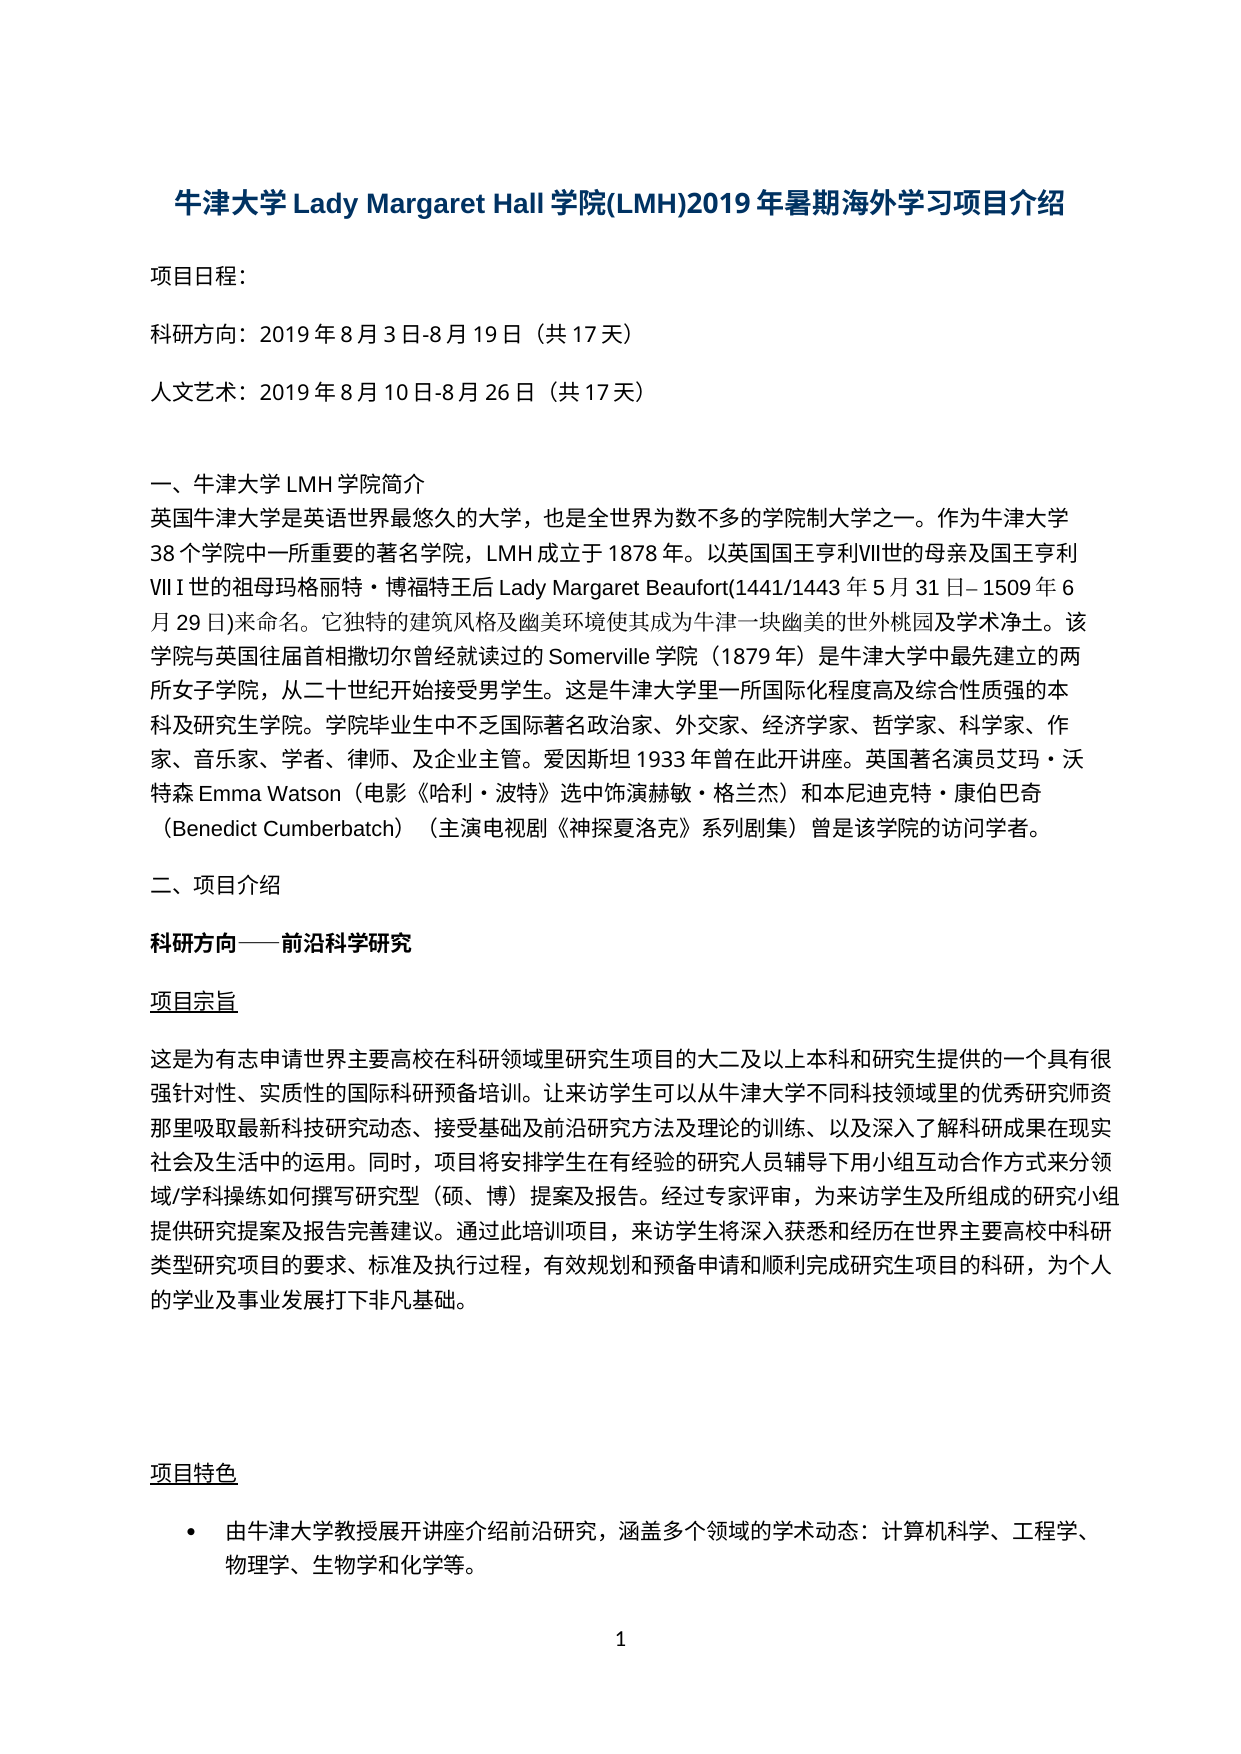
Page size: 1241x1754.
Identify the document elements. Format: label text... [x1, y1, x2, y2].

text 二、项目介绍 [150, 866, 1090, 900]
text 科研方向：2019年8月3日-8月19日（共17天） [150, 314, 1090, 349]
text 科研方向——前沿科学研究 [150, 924, 1090, 958]
text 项目日程： [150, 222, 1090, 291]
text 这是为有志申请世界主要高校在科研领域里研究生项目的大二及以上本科和研究生提供的一个具有很强针对性、实质性的国际科研预备培训。让来访学生可以从牛津大学不同科技领域里的优秀研究师资那里吸取最新科技研究动态、接受基础及前沿研究方法及理论的训练、以及深入了解科研成果在现实社会及生活中的运用。同时，项目将安排学生在有经验的研究人员辅导下用小组互动合作方式来分领域/学科操练如何撰写研究型（硕、博）提案及报告。经过专家评审，为来访学生及所组成的研究小组提供研究提案及报告完善建议。通过此培训项目，来访学生将深入获悉和经历在世界主要高校中科研类型研究项目的要求、标准及执行过程，有效规划和预备申请和顺利完成研究生项目的科研，为个人的学业及事业发展打下非凡基础。 [150, 1039, 1124, 1314]
text 项目特色 [150, 1453, 1090, 1488]
text 一、牛津大学LMH学院简介 英国牛津大学是英语世界最悠久的大学，也是全世界为数不多的学院制大学之一。作为牛津大学38个学院中一所重要的著名学院，LMH成立于1878年。以英国国王亨利Ⅶ世的母亲及国王亨利ⅦI世的祖母玛格丽特•博福特王后Lady Margaret Beaufort(1441/1443 年5月31日– 1509年6月29日)来命名。它独特的建筑风格及幽美环境使其成为牛津一块幽美的世外桃园及学术净土。该学院与英国往届首相撒切尔曾经就读过的Somerville学院（1879年）是牛津大学中最先建立的两所女子学院，从二十世纪开始接受男学生。这是牛津大学里一所国际化程度高及综合性质强的本科及研究生学院。学院毕业生中不乏国际著名政治家、外交家、经济学家、哲学家、科学家、作家、音乐家、学者、律师、及企业主管。爱因斯坦1933年曾在此开讲座。英国著名演员艾玛•沃特森Emma Watson（电影《哈利•波特》选中饰演赫敏•格兰杰）和本尼迪克特•康伯巴奇（Benedict Cumberbatch）（主演电视剧《神探夏洛克》系列剧集）曾是该学院的访问学者。 [150, 430, 1090, 842]
text 牛津大学Lady Margaret Hall学院(LMH)2019年暑期海外学习项目介绍 [150, 181, 1090, 222]
list 由牛津大学教授展开讲座介绍前沿研究，涵盖多个领域的学术动态：计算机科学、工程学、物理学、生物学和化学等。 [187, 1511, 1110, 1580]
text 人文艺术：2019年8月10日-8月26日（共17天） [150, 372, 1090, 406]
text 项目宗旨 [150, 981, 1090, 1016]
